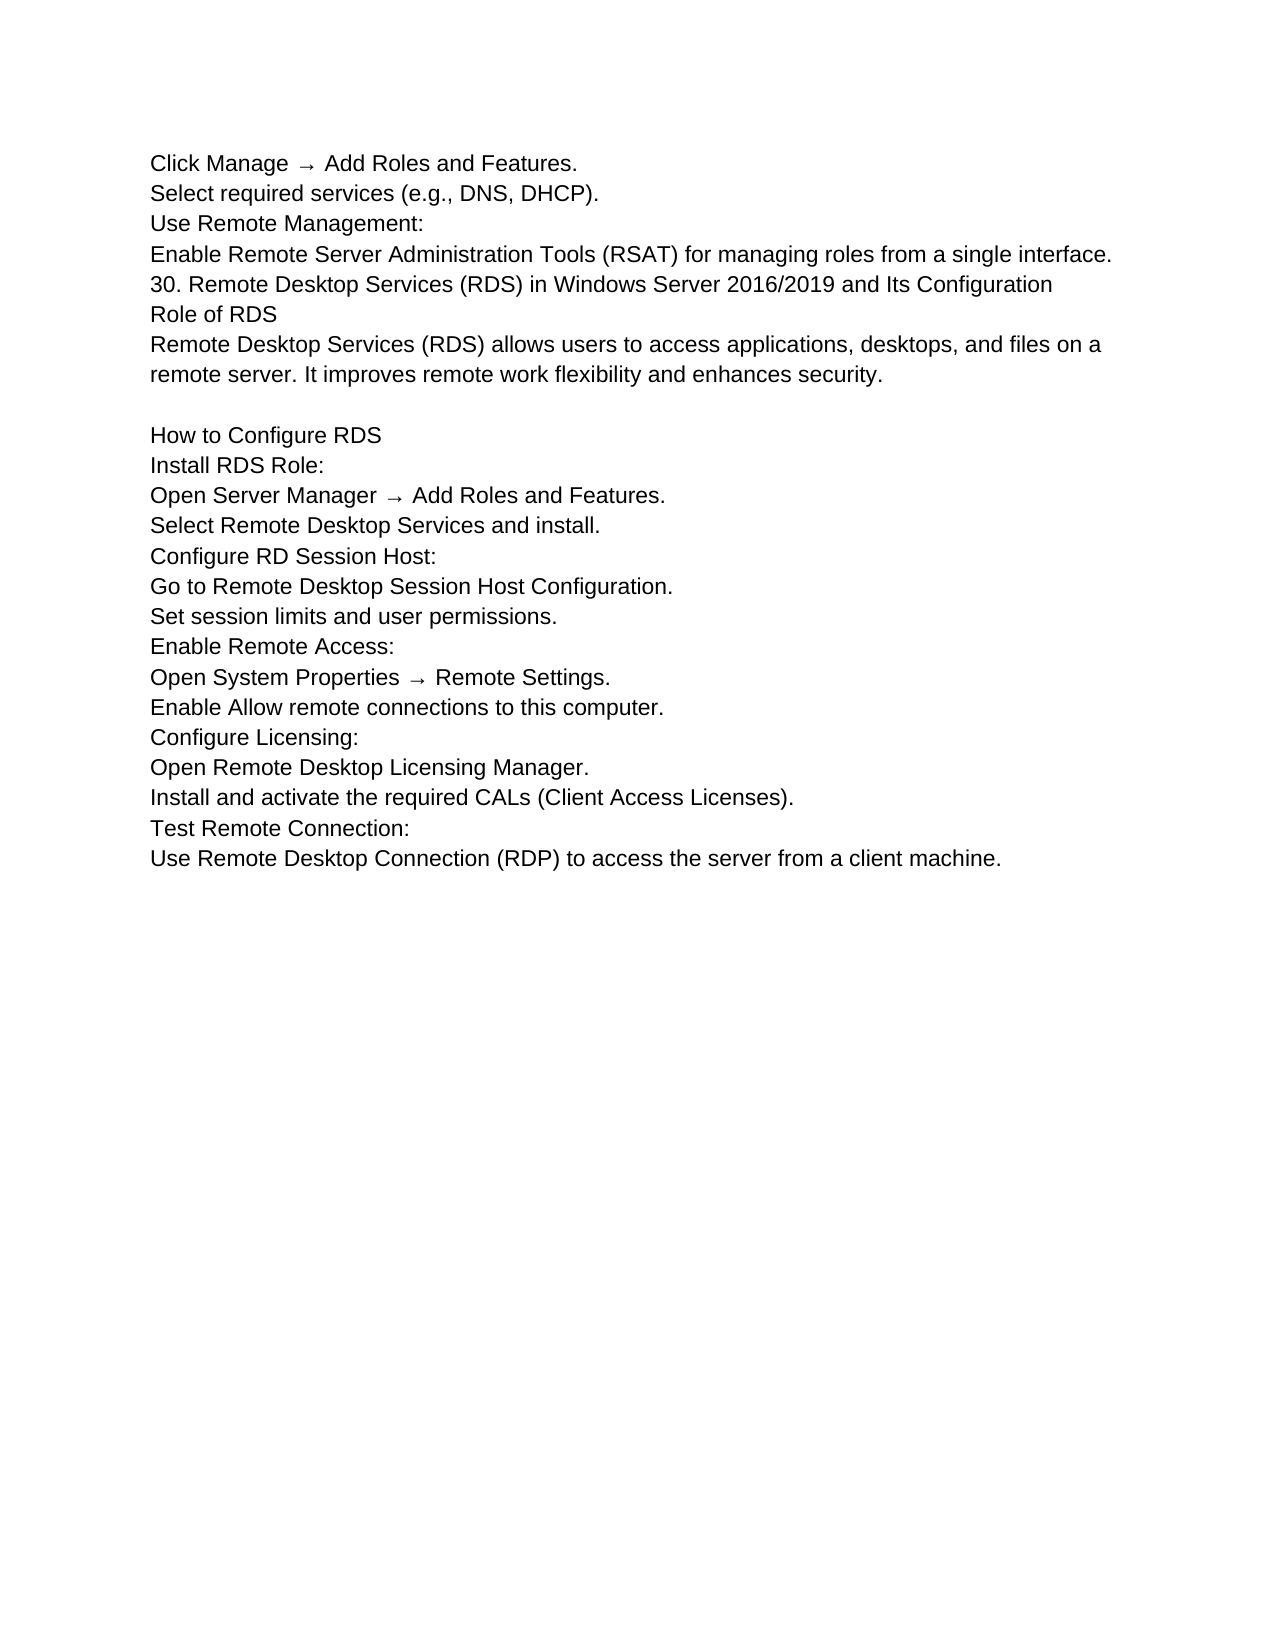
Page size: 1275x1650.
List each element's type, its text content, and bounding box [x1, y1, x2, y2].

text Select Remote Desktop Services and install. [150, 512, 1125, 539]
text Configure RD Session Host: [150, 543, 1125, 569]
text Test Remote Connection: [150, 814, 1125, 841]
text Remote Desktop Services (RDS) allows users to access applications, desktops, and files on a remote server. It improves remote work flexibility and enhances security. [150, 331, 1125, 388]
text Enable Allow remote connections to this computer. [150, 694, 1125, 720]
text Go to Remote Desktop Session Host Configuration. [150, 573, 1125, 599]
text Role of RDS [150, 301, 1125, 327]
text Enable Remote Access: [150, 633, 1125, 660]
text Select required services (e.g., DNS, DHCP). [150, 180, 1125, 207]
text Open Server Manager → Add Roles and Features. [150, 482, 1125, 509]
text 30. Remote Desktop Services (RDS) in Windows Server 2016/2019 and Its Configuration [150, 271, 1125, 297]
text Enable Remote Server Administration Tools (RSAT) for managing roles from a single interface. [150, 241, 1125, 267]
text Click Manage → Add Roles and Features. [150, 150, 1125, 176]
text Set session limits and user permissions. [150, 603, 1125, 629]
text Open System Properties → Remote Settings. [150, 663, 1125, 690]
text Use Remote Management: [150, 210, 1125, 237]
text How to Configure RDS [150, 422, 1125, 448]
text Use Remote Desktop Connection (RDP) to access the server from a client machine. [150, 845, 1125, 871]
text Open Remote Desktop Licensing Manager. [150, 754, 1125, 781]
text Install and activate the required CALs (Client Access Licenses). [150, 784, 1125, 811]
text Configure Licensing: [150, 724, 1125, 750]
text Install RDS Role: [150, 452, 1125, 478]
